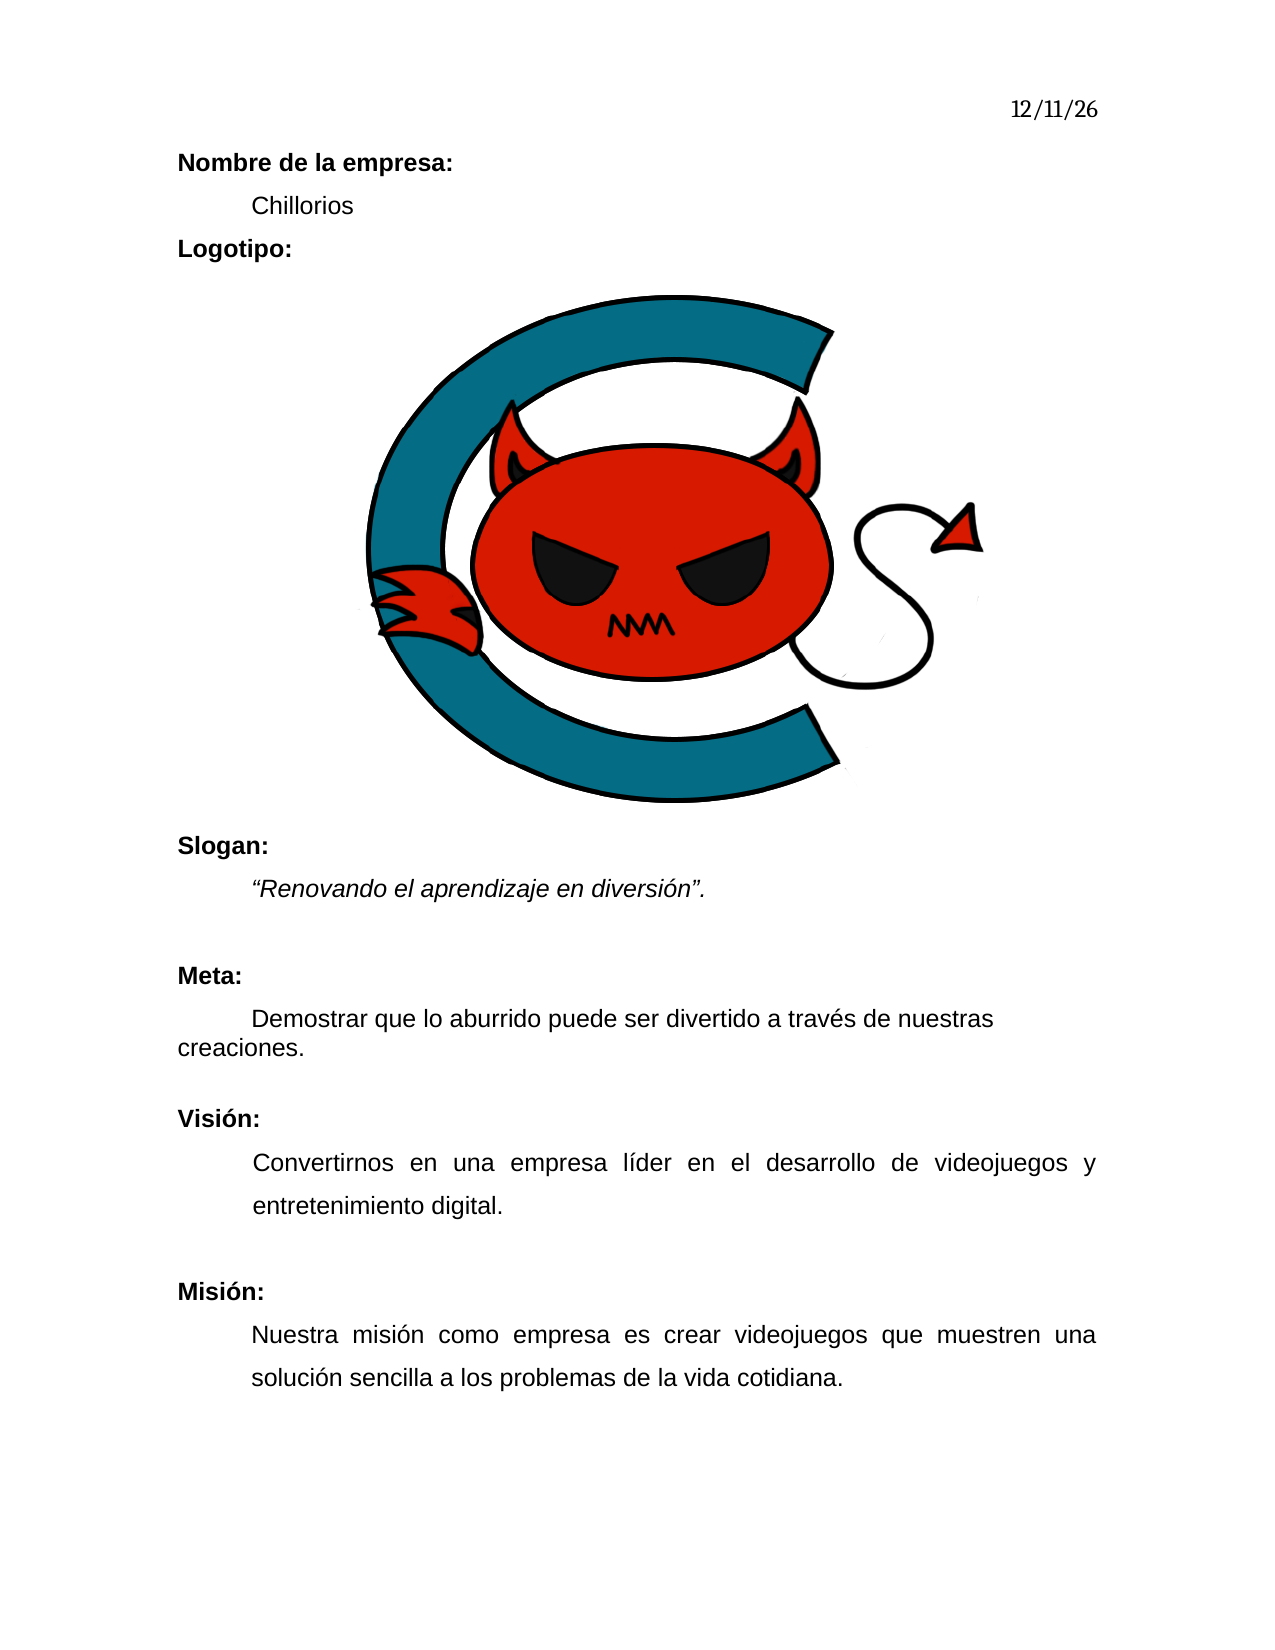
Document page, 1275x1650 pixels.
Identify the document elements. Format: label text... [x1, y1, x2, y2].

picture [333, 277, 1017, 817]
text Logotipo: [177, 234, 1098, 263]
text Nombre de la empresa: [177, 148, 1098, 176]
text Nuestra misión como empresa es crear videojuegos que muestren una solución sencilla a los problemas de la vida cotidiana. [251, 1320, 1098, 1392]
text Demostrar que lo aburrido puede ser divertido a través de nuestras creaciones. [177, 1004, 1098, 1061]
text Slogan: [177, 831, 1098, 860]
text Convertirnos en una empresa líder en el desarrollo de videojuegos y entretenimiento digital. [252, 1147, 1098, 1219]
text Visión: [177, 1104, 1098, 1133]
text “Renovando el aprendizaje en diversión”. [177, 874, 1098, 903]
text Meta: [177, 961, 1098, 989]
text Misión: [177, 1277, 1098, 1306]
text Chillorios [177, 191, 1098, 219]
